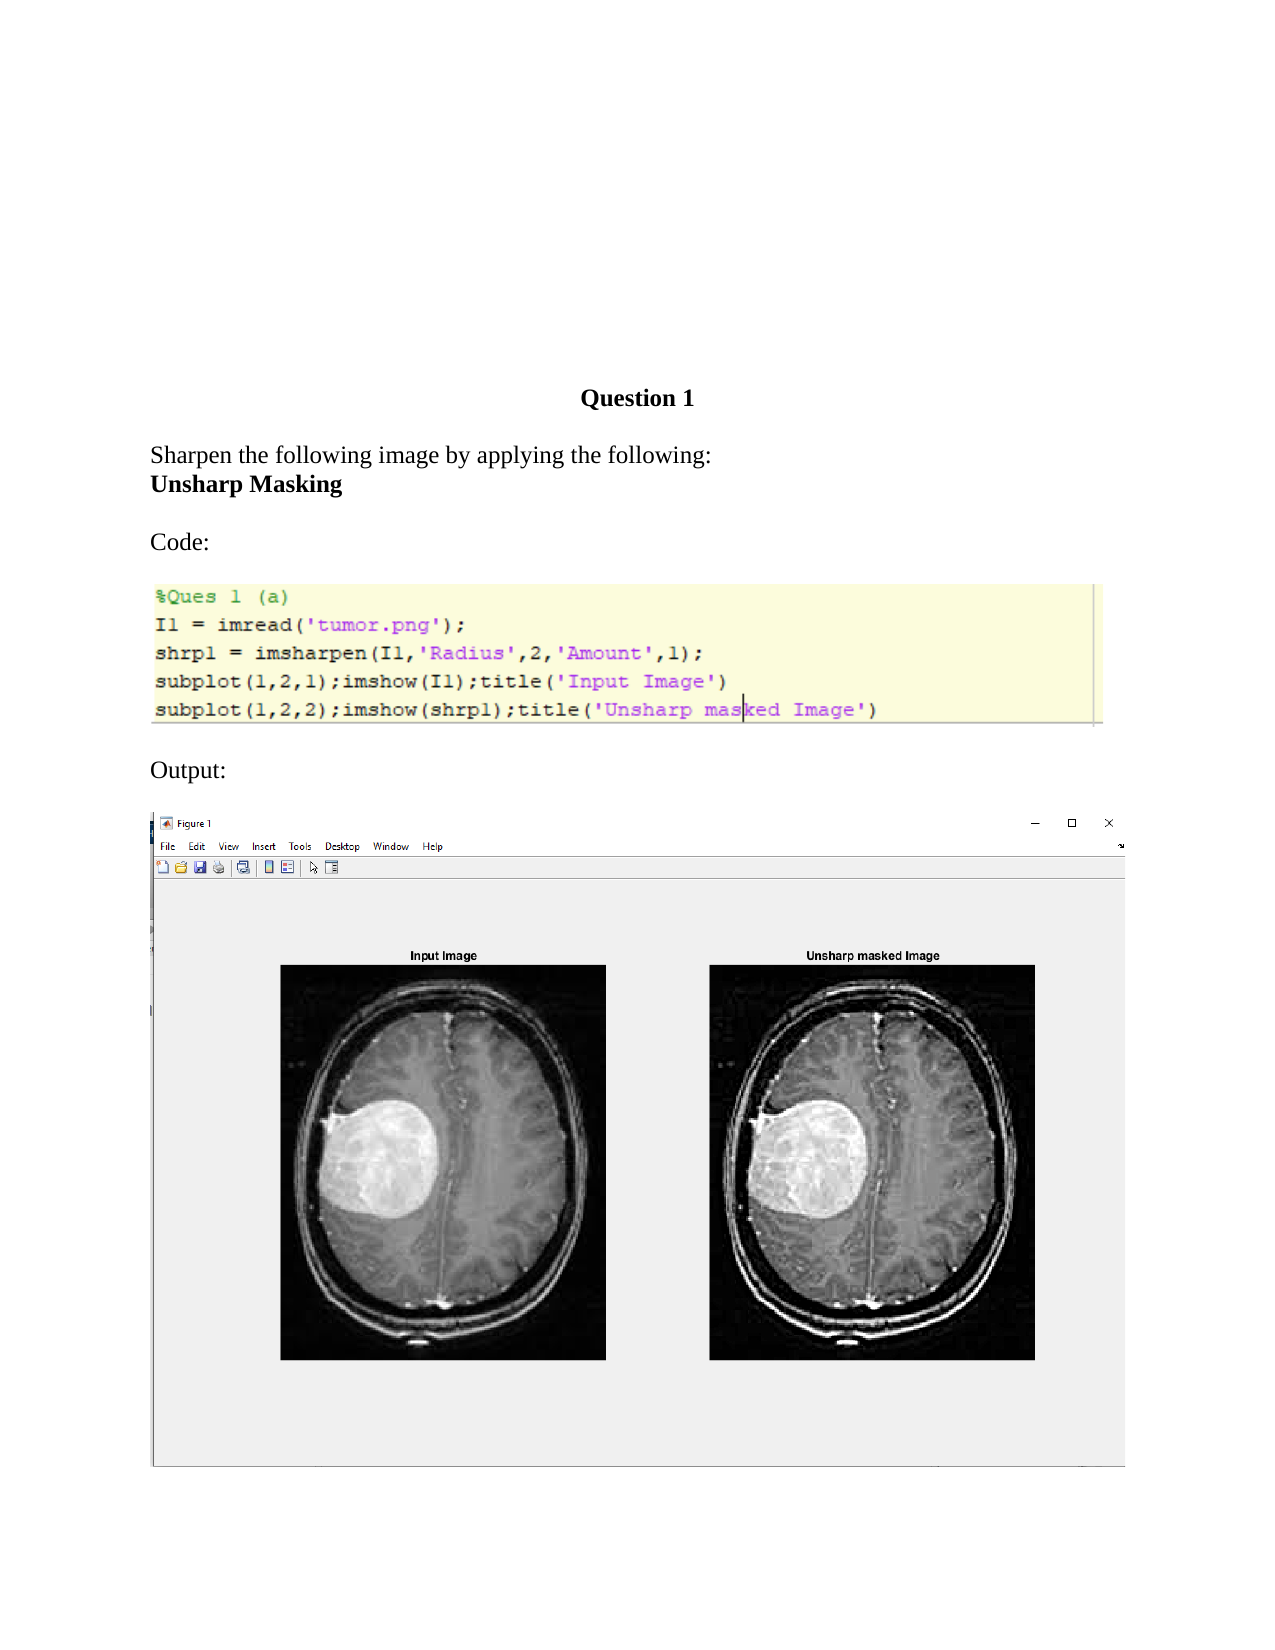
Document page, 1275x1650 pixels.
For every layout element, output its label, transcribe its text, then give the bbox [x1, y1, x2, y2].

text Sharpen the following image by applying the following: [150, 440, 1125, 469]
picture [150, 812, 1125, 1467]
text Output: [150, 755, 1125, 784]
text Question 1 [150, 383, 1125, 412]
text Code: [150, 527, 1125, 555]
text Unsharp Masking [150, 469, 1125, 498]
picture [150, 584, 1104, 727]
